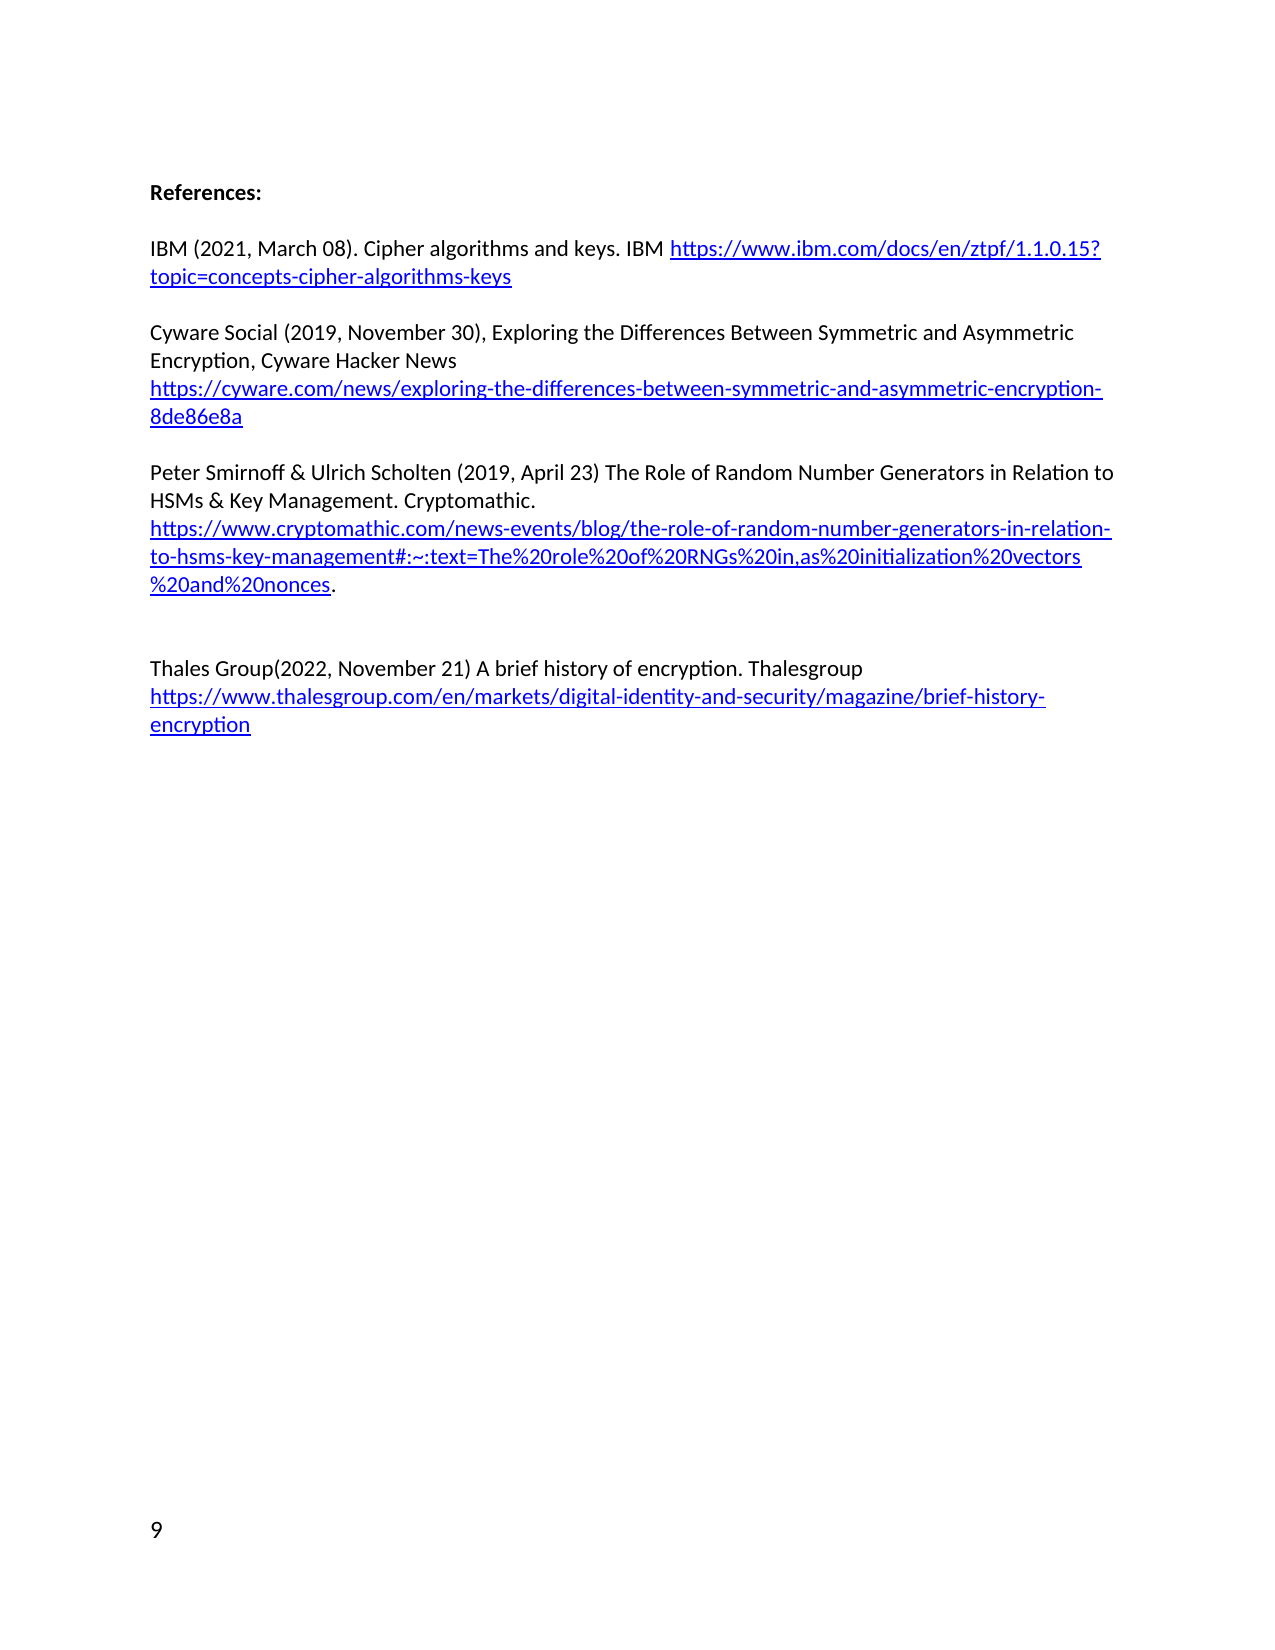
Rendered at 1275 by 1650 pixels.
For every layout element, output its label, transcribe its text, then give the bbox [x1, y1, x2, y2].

text Peter Smirnoff & Ulrich Scholten (2019, April 23) The Role of Random Number Generators in Relation to HSMs & Key Management. Cryptomathic. [150, 458, 1125, 514]
text References: [150, 178, 1125, 206]
text IBM (2021, March 08). Cipher algorithms and keys. IBM https://www.ibm.com/docs/en/ztpf/1.1.0.15?topic=concepts-cipher-algorithms-keys [150, 234, 1125, 290]
text Cyware Social (2019, November 30), Exploring the Differences Between Symmetric and Asymmetric Encryption, Cyware Hacker News [150, 318, 1125, 374]
text https://cyware.com/news/exploring-the-differences-between-symmetric-and-asymmetric-encryption-8de86e8a [150, 374, 1125, 430]
text Thales Group(2022, November 21) A brief history of encryption. Thalesgroup [150, 654, 1125, 682]
text https://www.cryptomathic.com/news-events/blog/the-role-of-random-number-generators-in-relation-to-hsms-key-management#:~:text=The%20role%20of%20RNGs%20in,as%20initialization%20vectors%20and%20nonces. [150, 514, 1125, 598]
text https://www.thalesgroup.com/en/markets/digital-identity-and-security/magazine/brief-history-encryption [150, 682, 1125, 738]
